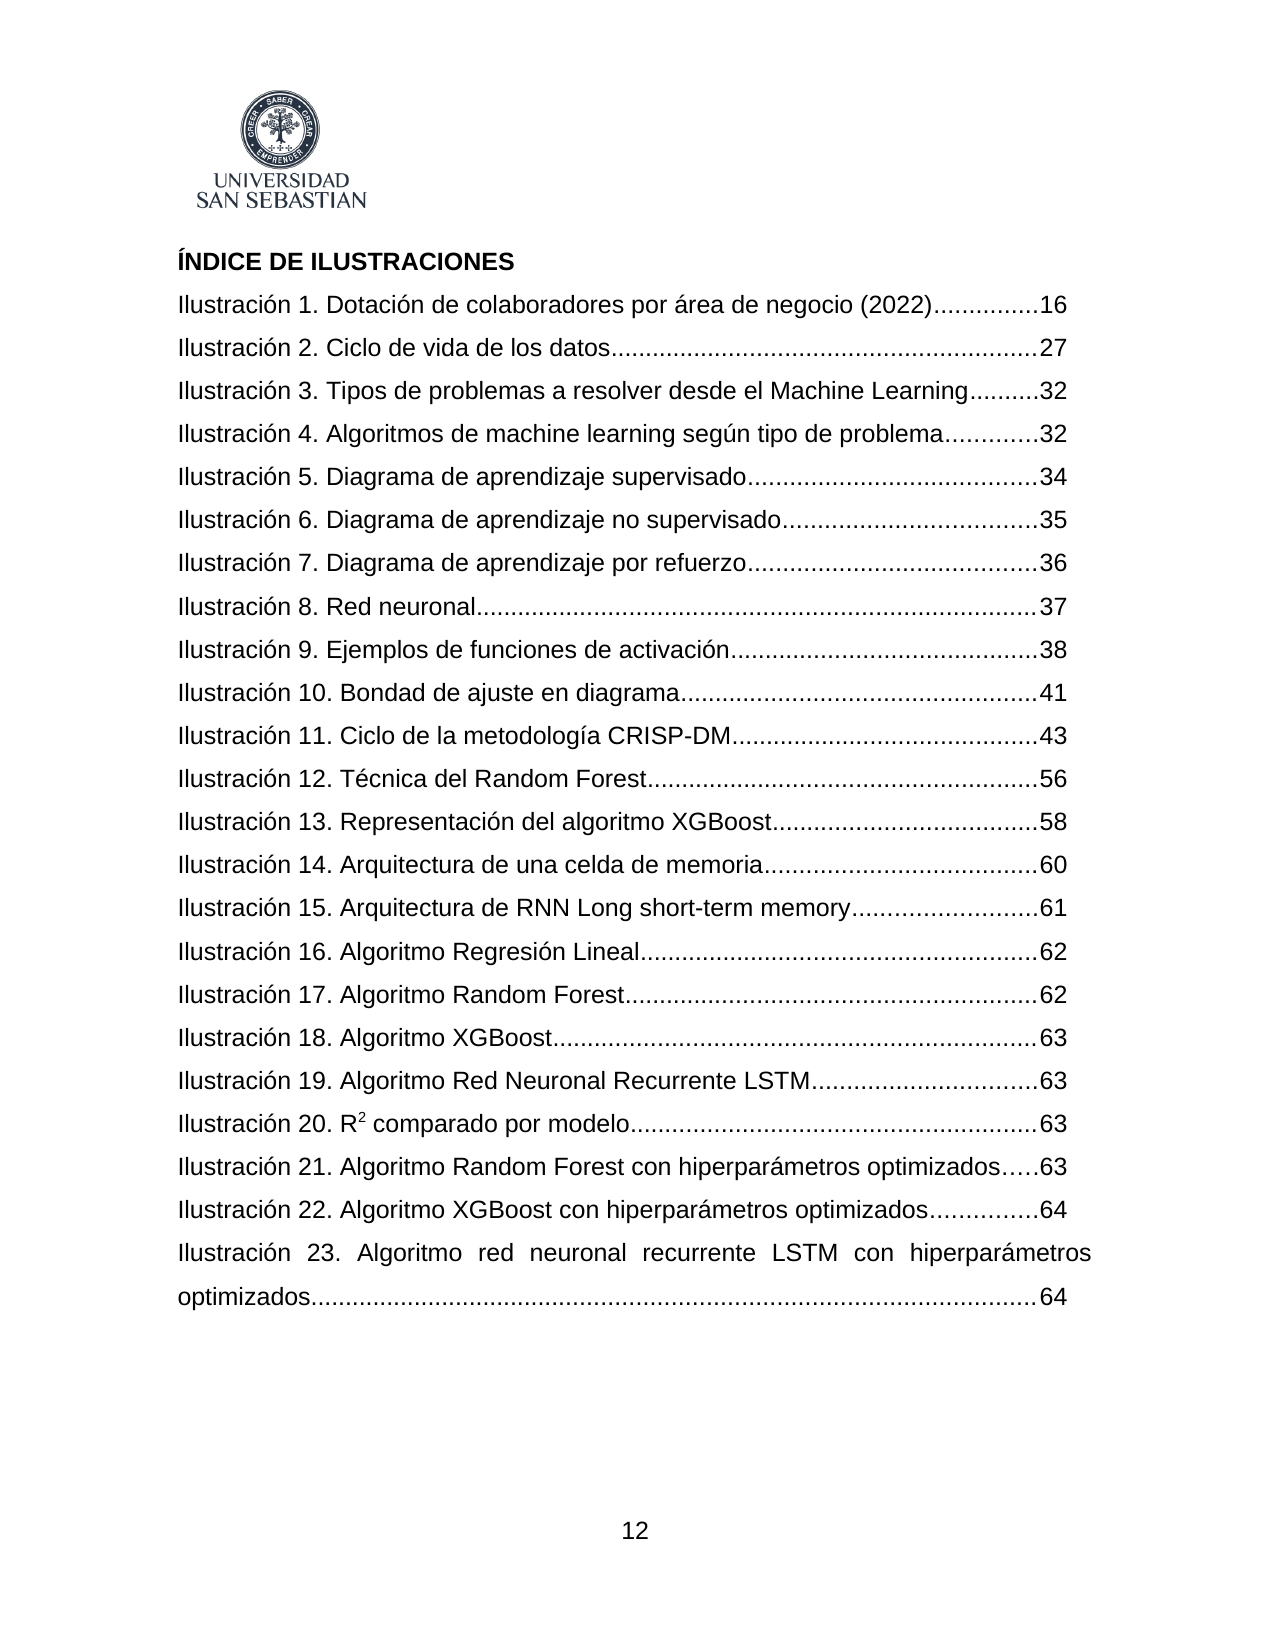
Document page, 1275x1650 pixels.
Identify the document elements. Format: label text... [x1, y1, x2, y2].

picture [177, 76, 387, 222]
subtitle ÍNDICE DE ILUSTRACIONES [177, 247, 1093, 275]
text Ilustración 19. Algoritmo Red Neuronal Recurrente LSTM 63 [177, 1066, 1093, 1095]
text Ilustración 12. Técnica del Random Forest 56 [177, 764, 1093, 793]
text Ilustración 17. Algoritmo Random Forest 62 [177, 980, 1093, 1008]
text Ilustración 8. Red neuronal 37 [177, 592, 1093, 620]
text Ilustración 18. Algoritmo XGBoost 63 [177, 1023, 1093, 1052]
text Ilustración 16. Algoritmo Regresión Lineal 62 [177, 937, 1093, 965]
text Ilustración 3. Tipos de problemas a resolver desde el Machine Learning 32 [177, 376, 1093, 405]
text Ilustración 21. Algoritmo Random Forest con hiperparámetros optimizados 63 [177, 1152, 1093, 1181]
text Ilustración 23. Algoritmo red neuronal recurrente LSTM con hiperparámetros optimizados 64 [177, 1238, 1093, 1310]
text Ilustración 14. Arquitectura de una celda de memoria 60 [177, 850, 1093, 879]
text Ilustración 6. Diagrama de aprendizaje no supervisado 35 [177, 505, 1093, 534]
text Ilustración 15. Arquitectura de RNN Long short-term memory 61 [177, 893, 1093, 922]
text Ilustración 11. Ciclo de la metodología CRISP-DM 43 [177, 721, 1093, 750]
text Ilustración 9. Ejemplos de funciones de activación 38 [177, 635, 1093, 663]
text Ilustración 4. Algoritmos de machine learning según tipo de problema 32 [177, 419, 1093, 448]
text Ilustración 2. Ciclo de vida de los datos 27 [177, 333, 1093, 362]
text Ilustración 13. Representación del algoritmo XGBoost 58 [177, 807, 1093, 836]
text Ilustración 22. Algoritmo XGBoost con hiperparámetros optimizados 64 [177, 1195, 1093, 1224]
text Ilustración 20. R2 comparado por modelo 63 [177, 1109, 1093, 1138]
text Ilustración 7. Diagrama de aprendizaje por refuerzo 36 [177, 548, 1093, 577]
text Ilustración 1. Dotación de colaboradores por área de negocio (2022) 16 [177, 290, 1093, 318]
text Ilustración 5. Diagrama de aprendizaje supervisado 34 [177, 462, 1093, 491]
text Ilustración 10. Bondad de ajuste en diagrama 41 [177, 678, 1093, 707]
